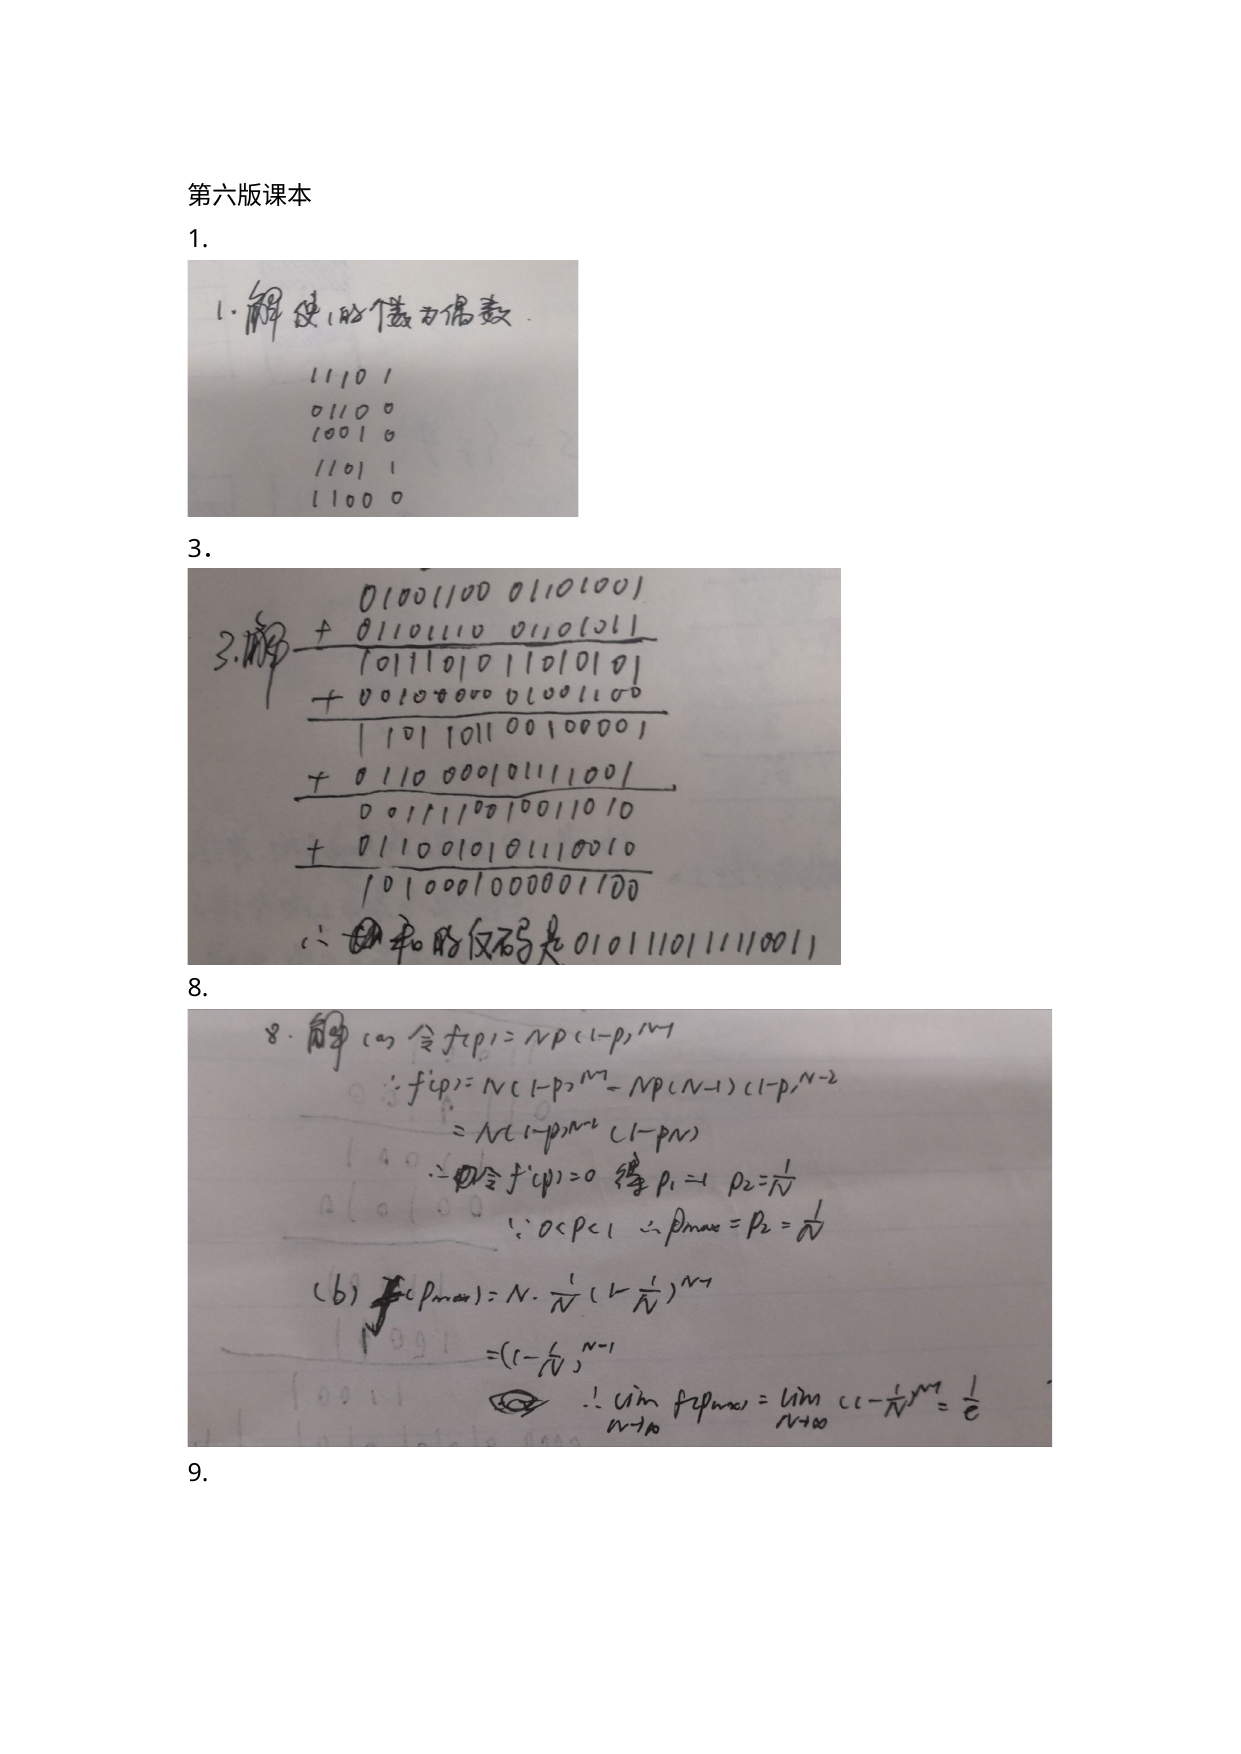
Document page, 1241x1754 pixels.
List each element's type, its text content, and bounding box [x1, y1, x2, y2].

picture [187, 568, 841, 965]
text 1. [187, 216, 1053, 260]
picture [187, 260, 579, 517]
text 8. [187, 965, 1053, 1009]
text 3． [187, 524, 1053, 568]
picture [187, 1009, 1053, 1447]
text 第六版课本 [187, 172, 1053, 216]
text 9. [187, 1450, 1053, 1494]
